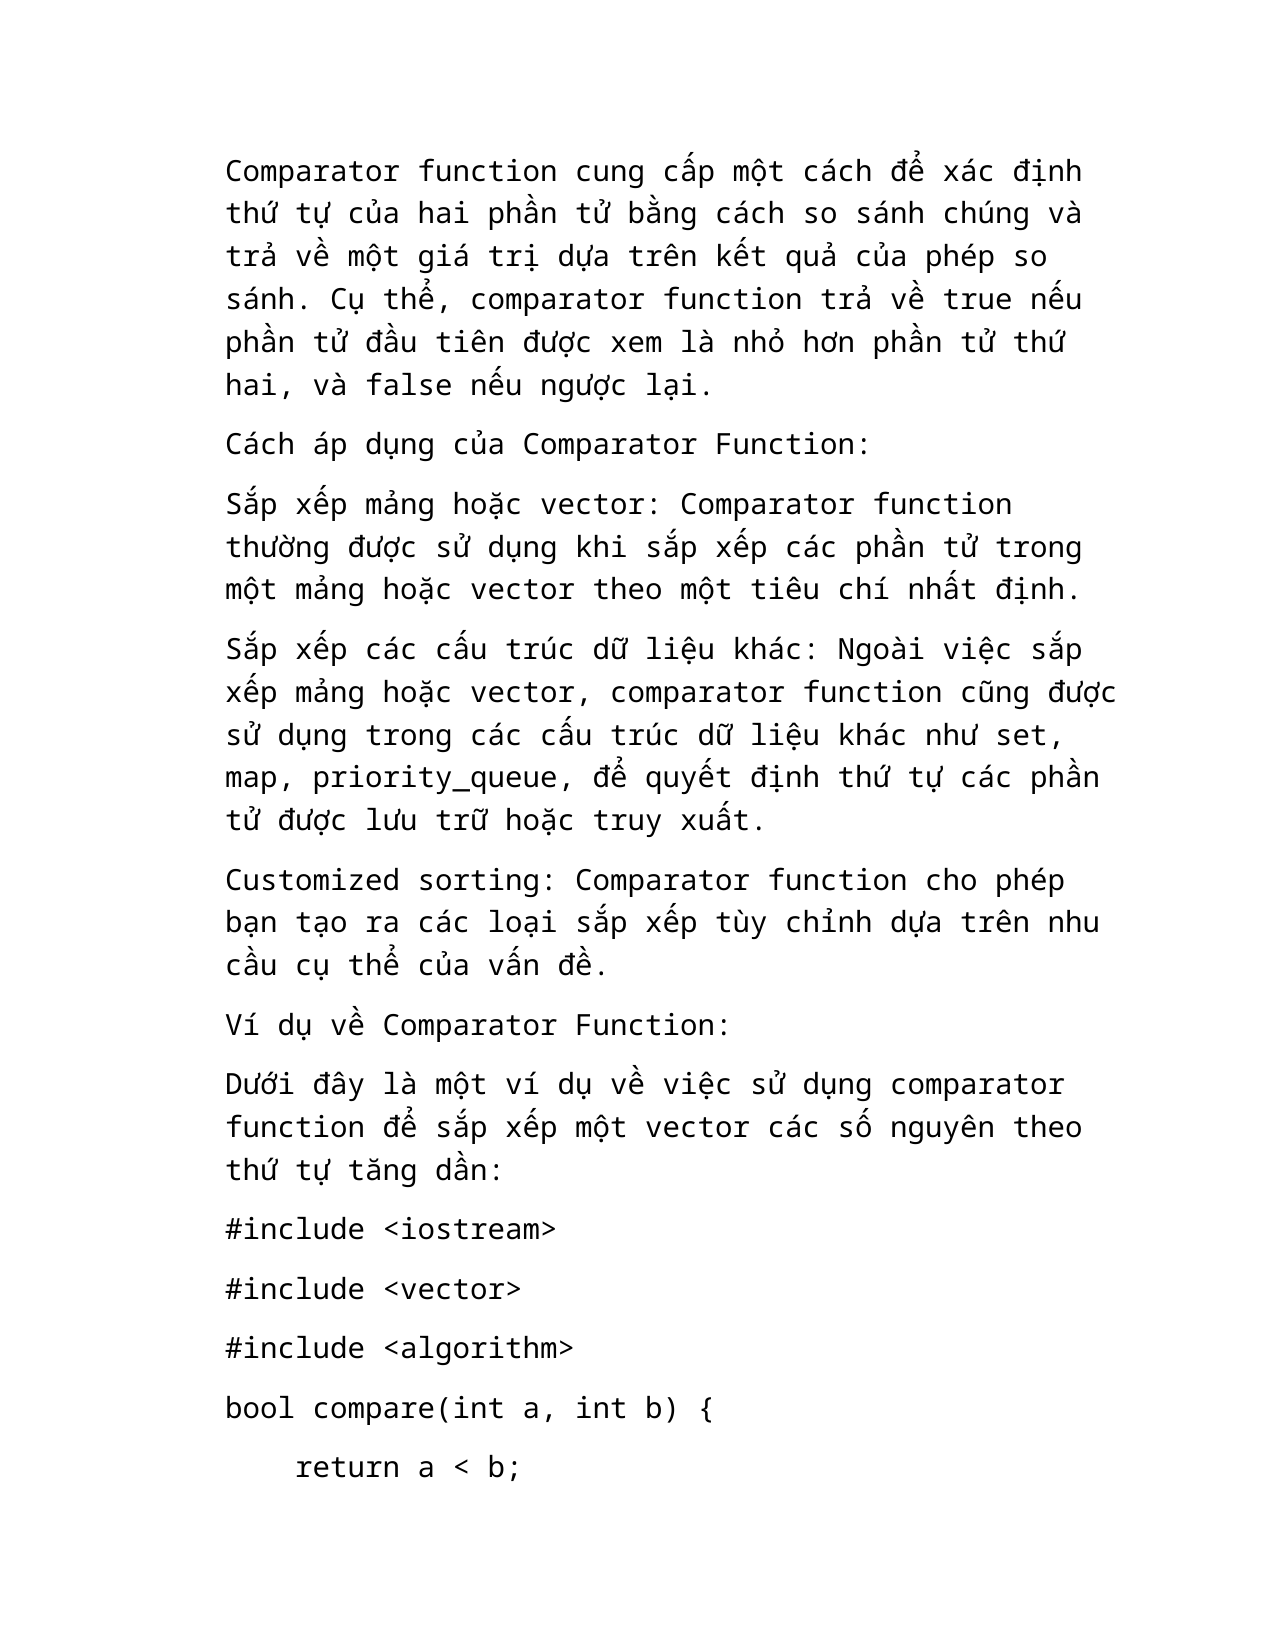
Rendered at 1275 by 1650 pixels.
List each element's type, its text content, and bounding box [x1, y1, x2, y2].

text Customized sorting: Comparator function cho phép bạn tạo ra các loại sắp xếp tùy chỉnh dựa trên nhu cầu cụ thể của vấn đề. [225, 859, 1125, 984]
text Dưới đây là một ví dụ về việc sử dụng comparator function để sắp xếp một vector các số nguyên theo thứ tự tăng dần: [225, 1063, 1125, 1189]
text Comparator function cung cấp một cách để xác định thứ tự của hai phần tử bằng cách so sánh chúng và trả về một giá trị dựa trên kết quả của phép so sánh. Cụ thể, comparator function trả về true nếu phần tử đầu tiên được xem là nhỏ hơn phần tử thứ hai, và false nếu ngược lại. [225, 150, 1125, 404]
text Cách áp dụng của Comparator Function: [225, 423, 1125, 463]
text return a < b; [225, 1446, 1125, 1486]
text Sắp xếp mảng hoặc vector: Comparator function thường được sử dụng khi sắp xếp các phần tử trong một mảng hoặc vector theo một tiêu chí nhất định. [225, 483, 1125, 608]
text #include <iostream> [225, 1208, 1125, 1248]
text #include <algorithm> [225, 1327, 1125, 1367]
text bool compare(int a, int b) { [225, 1387, 1125, 1427]
text #include <vector> [225, 1268, 1125, 1308]
text Sắp xếp các cấu trúc dữ liệu khác: Ngoài việc sắp xếp mảng hoặc vector, comparator function cũng được sử dụng trong các cấu trúc dữ liệu khác như set, map, priority_queue, để quyết định thứ tự các phần tử được lưu trữ hoặc truy xuất. [225, 628, 1125, 839]
text Ví dụ về Comparator Function: [225, 1004, 1125, 1044]
